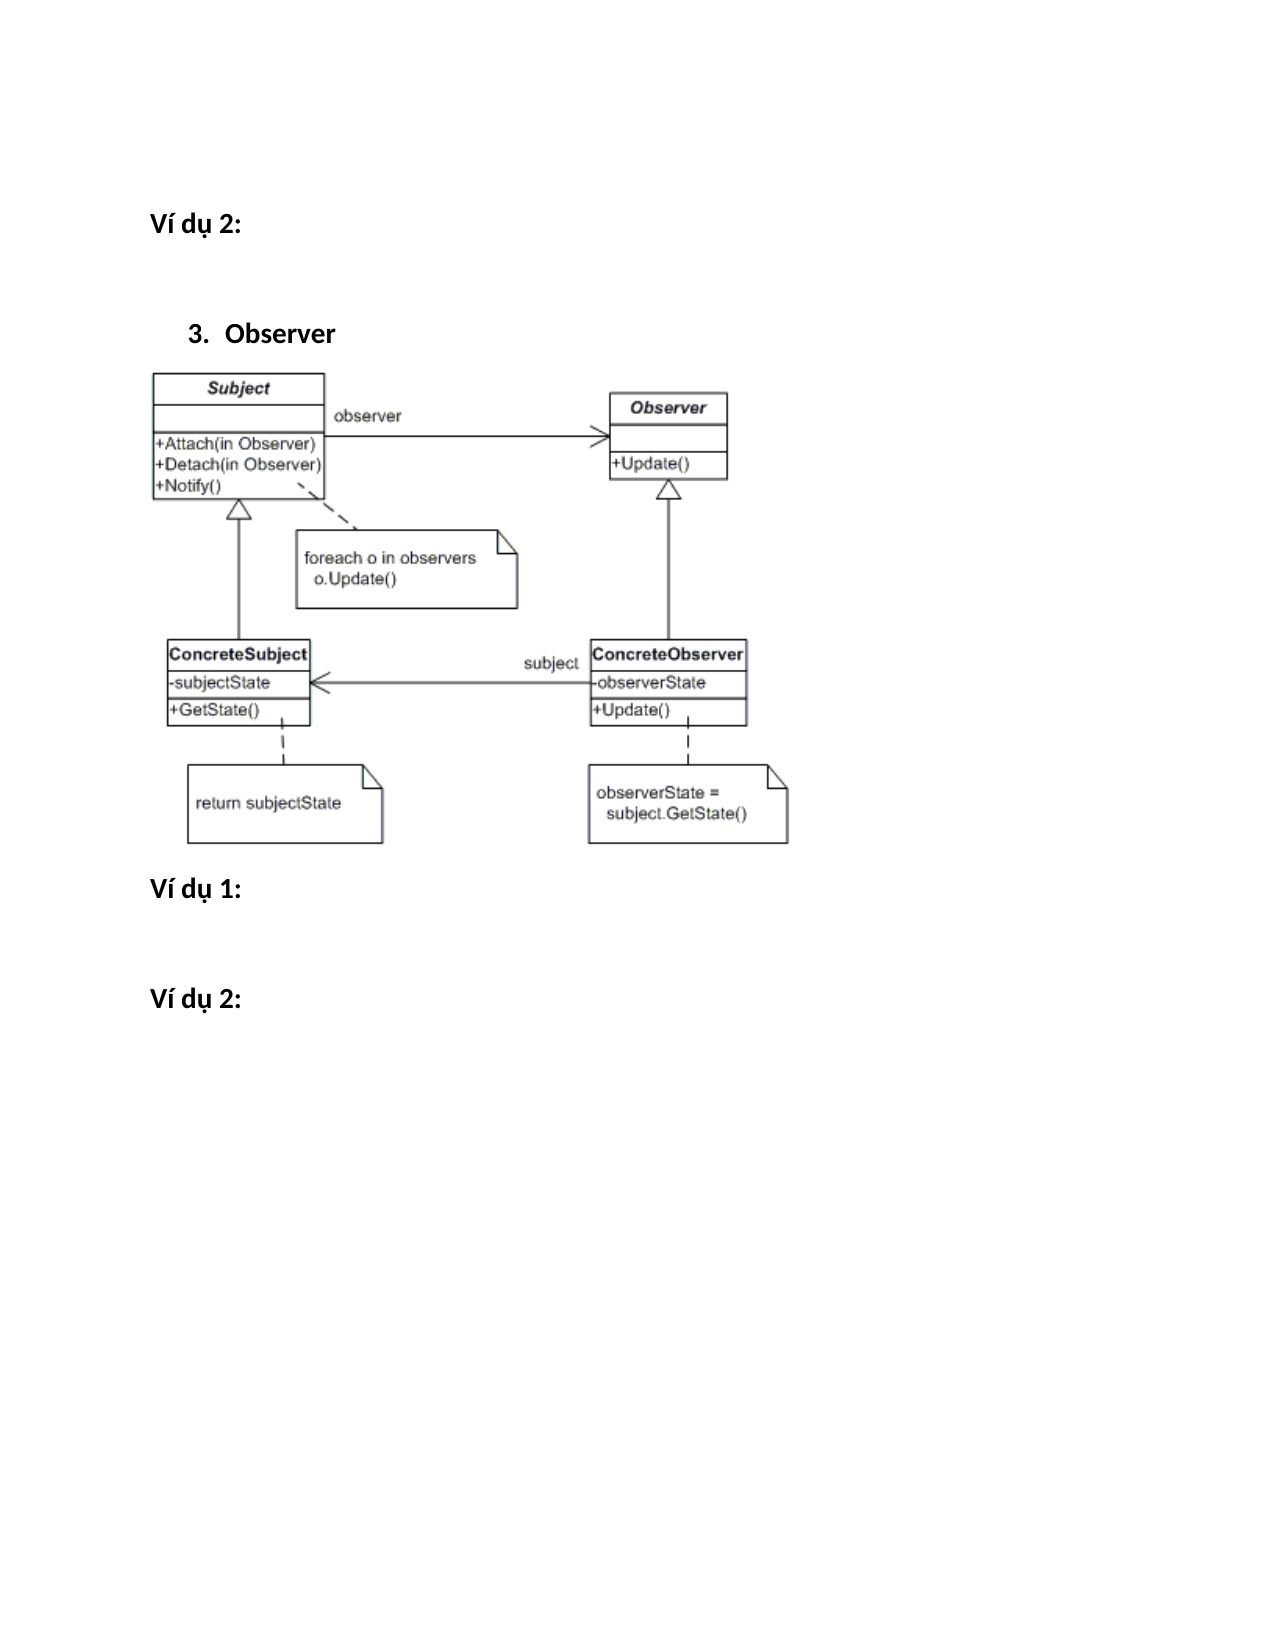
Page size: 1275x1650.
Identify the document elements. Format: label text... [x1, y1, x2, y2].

text Ví dụ 1: [150, 870, 1125, 906]
text Ví dụ 2: [150, 205, 1125, 241]
picture [150, 370, 797, 852]
text Ví dụ 2: [150, 981, 1125, 1016]
list Observer [187, 315, 1125, 351]
